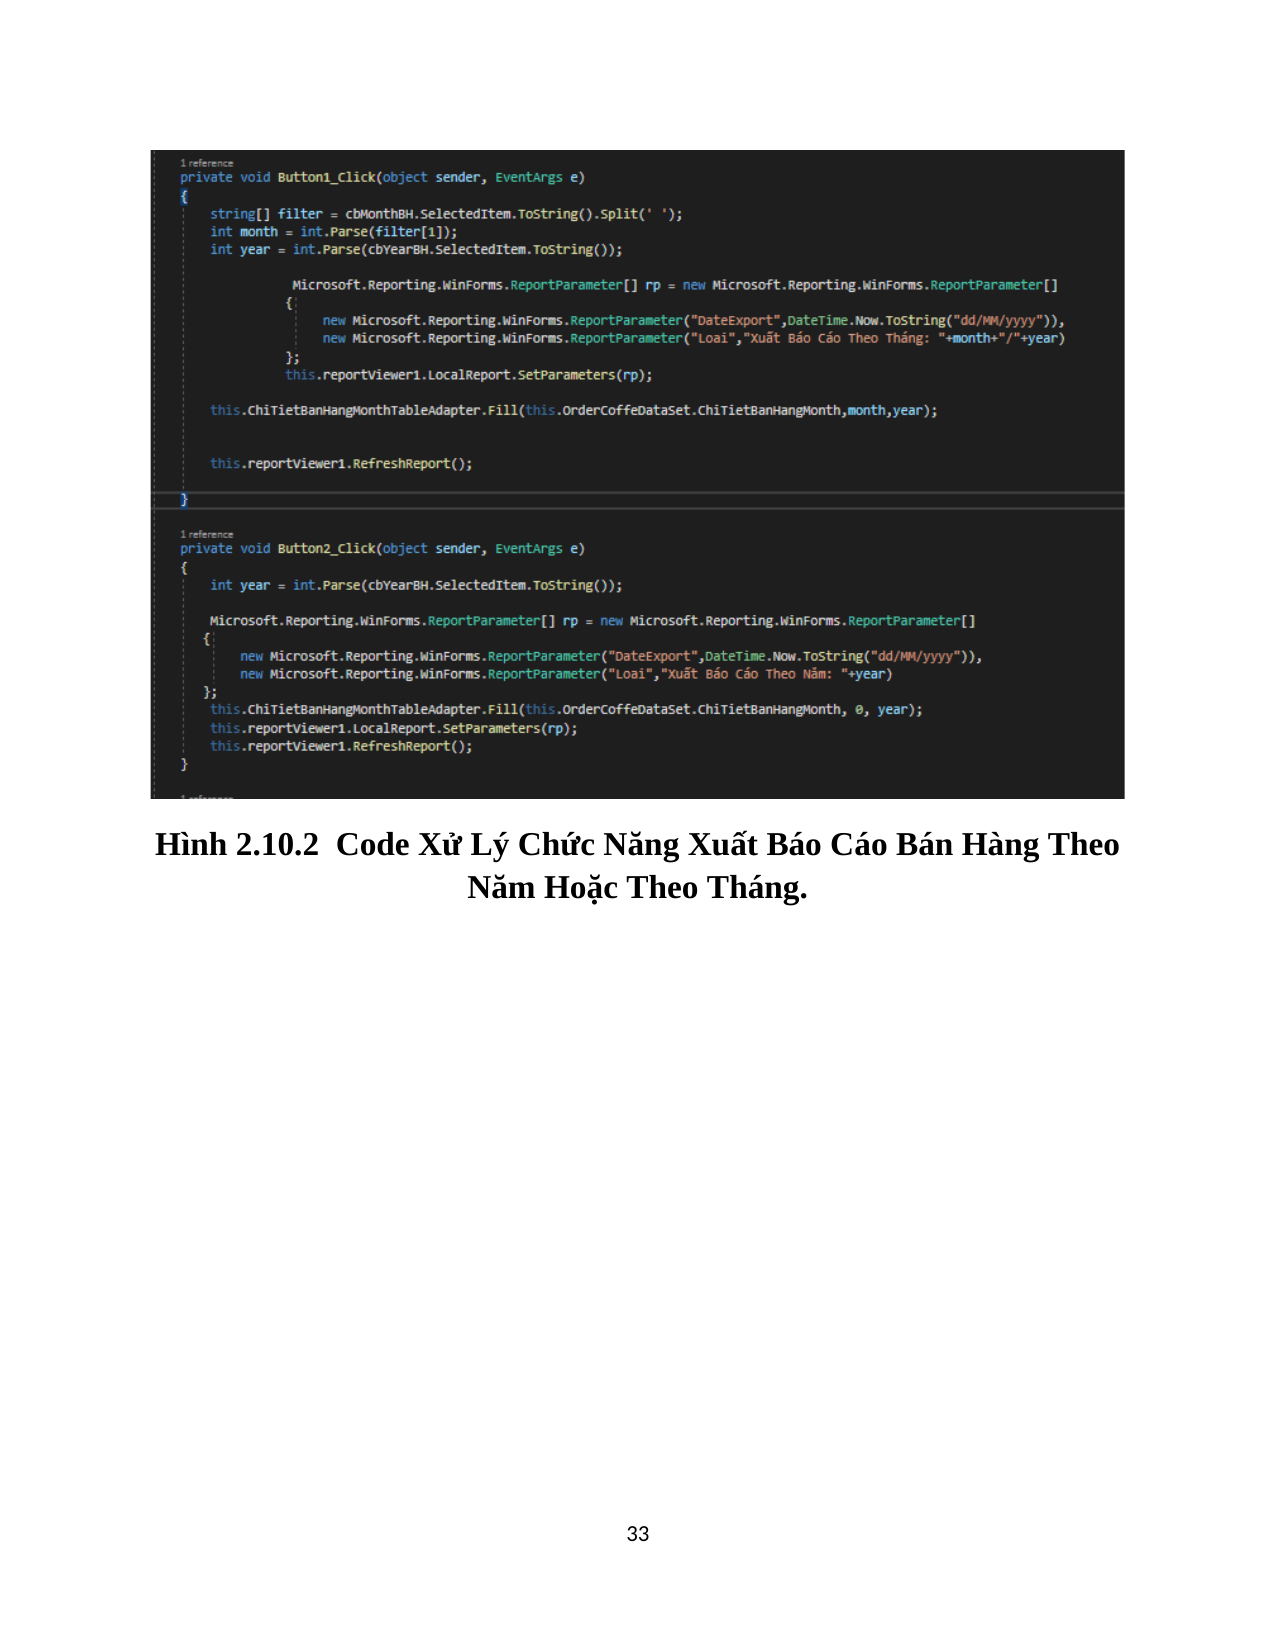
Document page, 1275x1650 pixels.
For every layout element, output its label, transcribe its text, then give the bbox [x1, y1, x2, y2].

picture [150, 150, 1125, 799]
text Hình 2.10.2 Code Xử Lý Chức Năng Xuất Báo Cáo Bán Hàng Theo Năm Hoặc Theo Tháng. [150, 824, 1125, 906]
